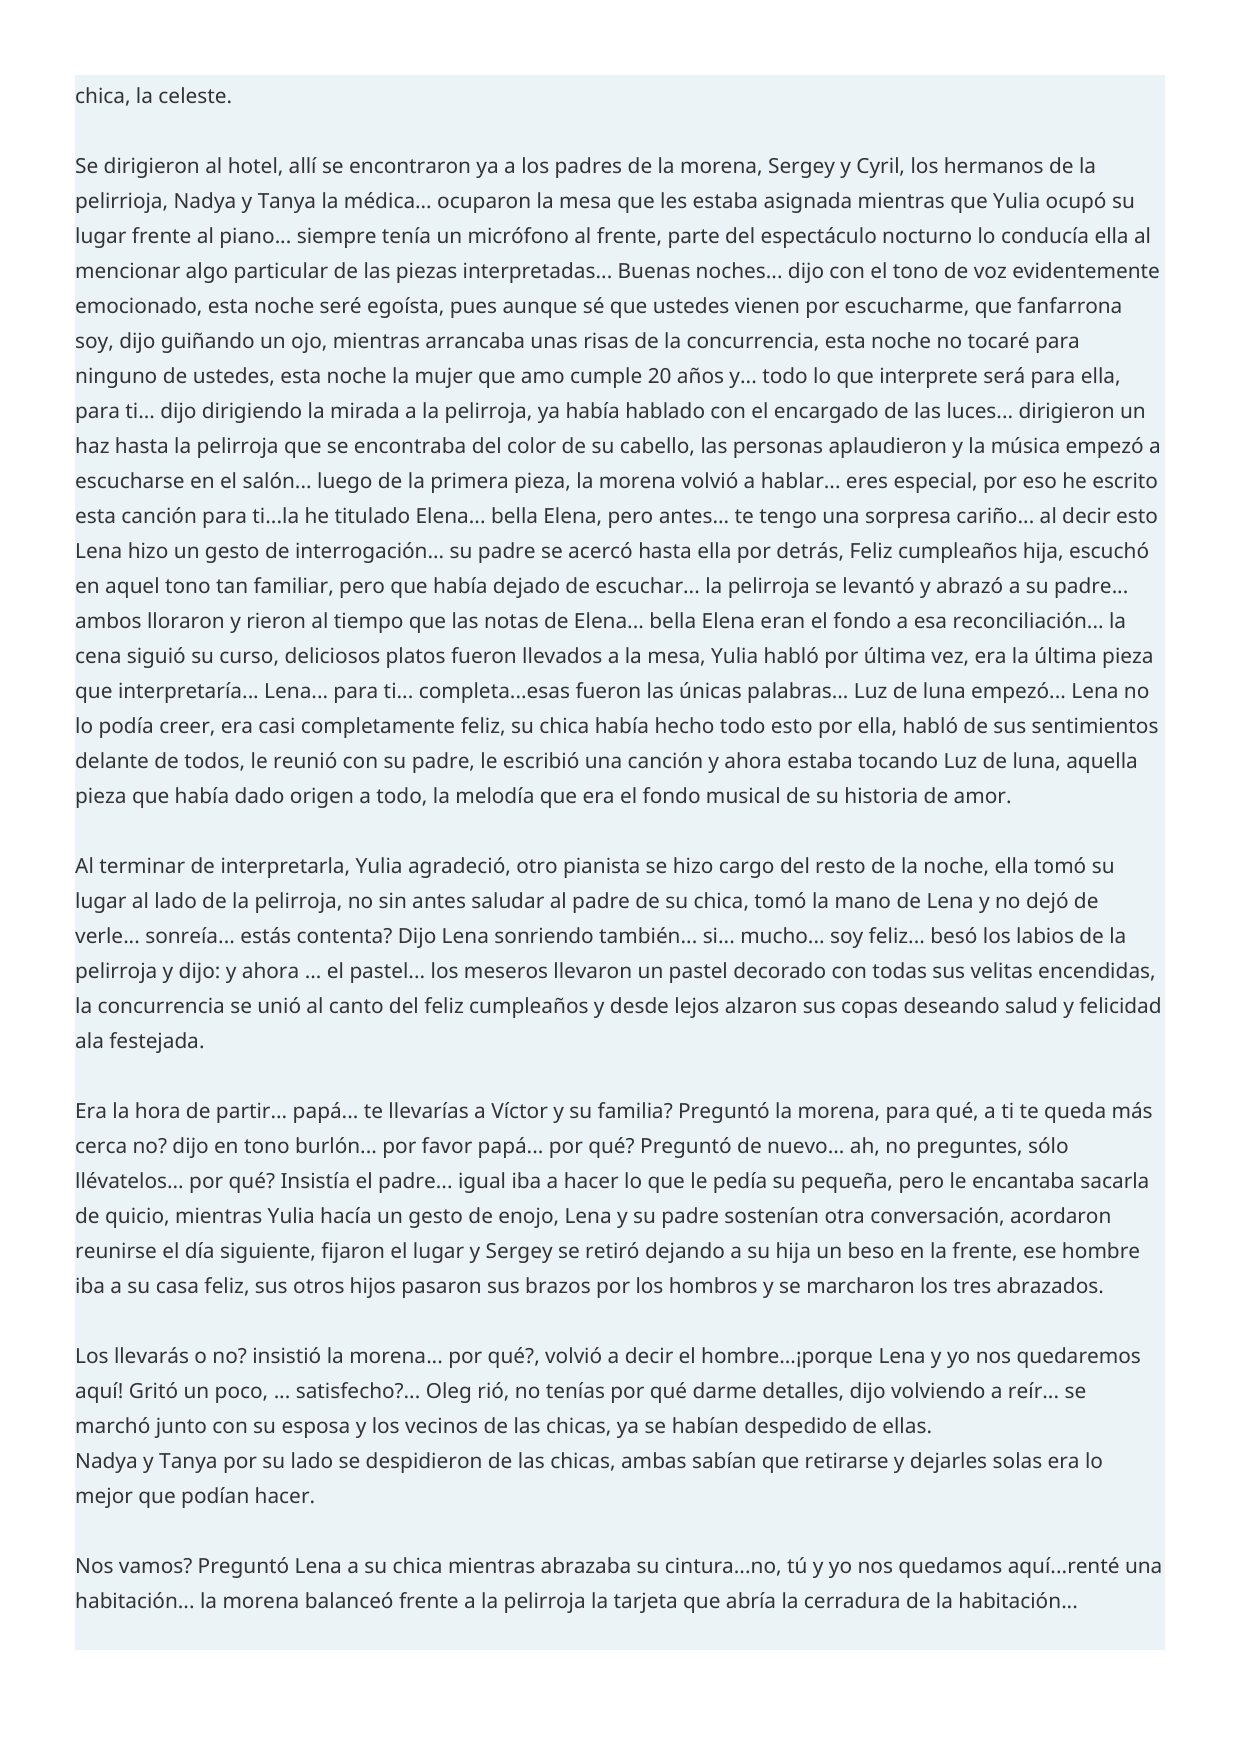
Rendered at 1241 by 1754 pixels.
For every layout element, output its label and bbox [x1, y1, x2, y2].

text [75, 75, 1165, 1650]
